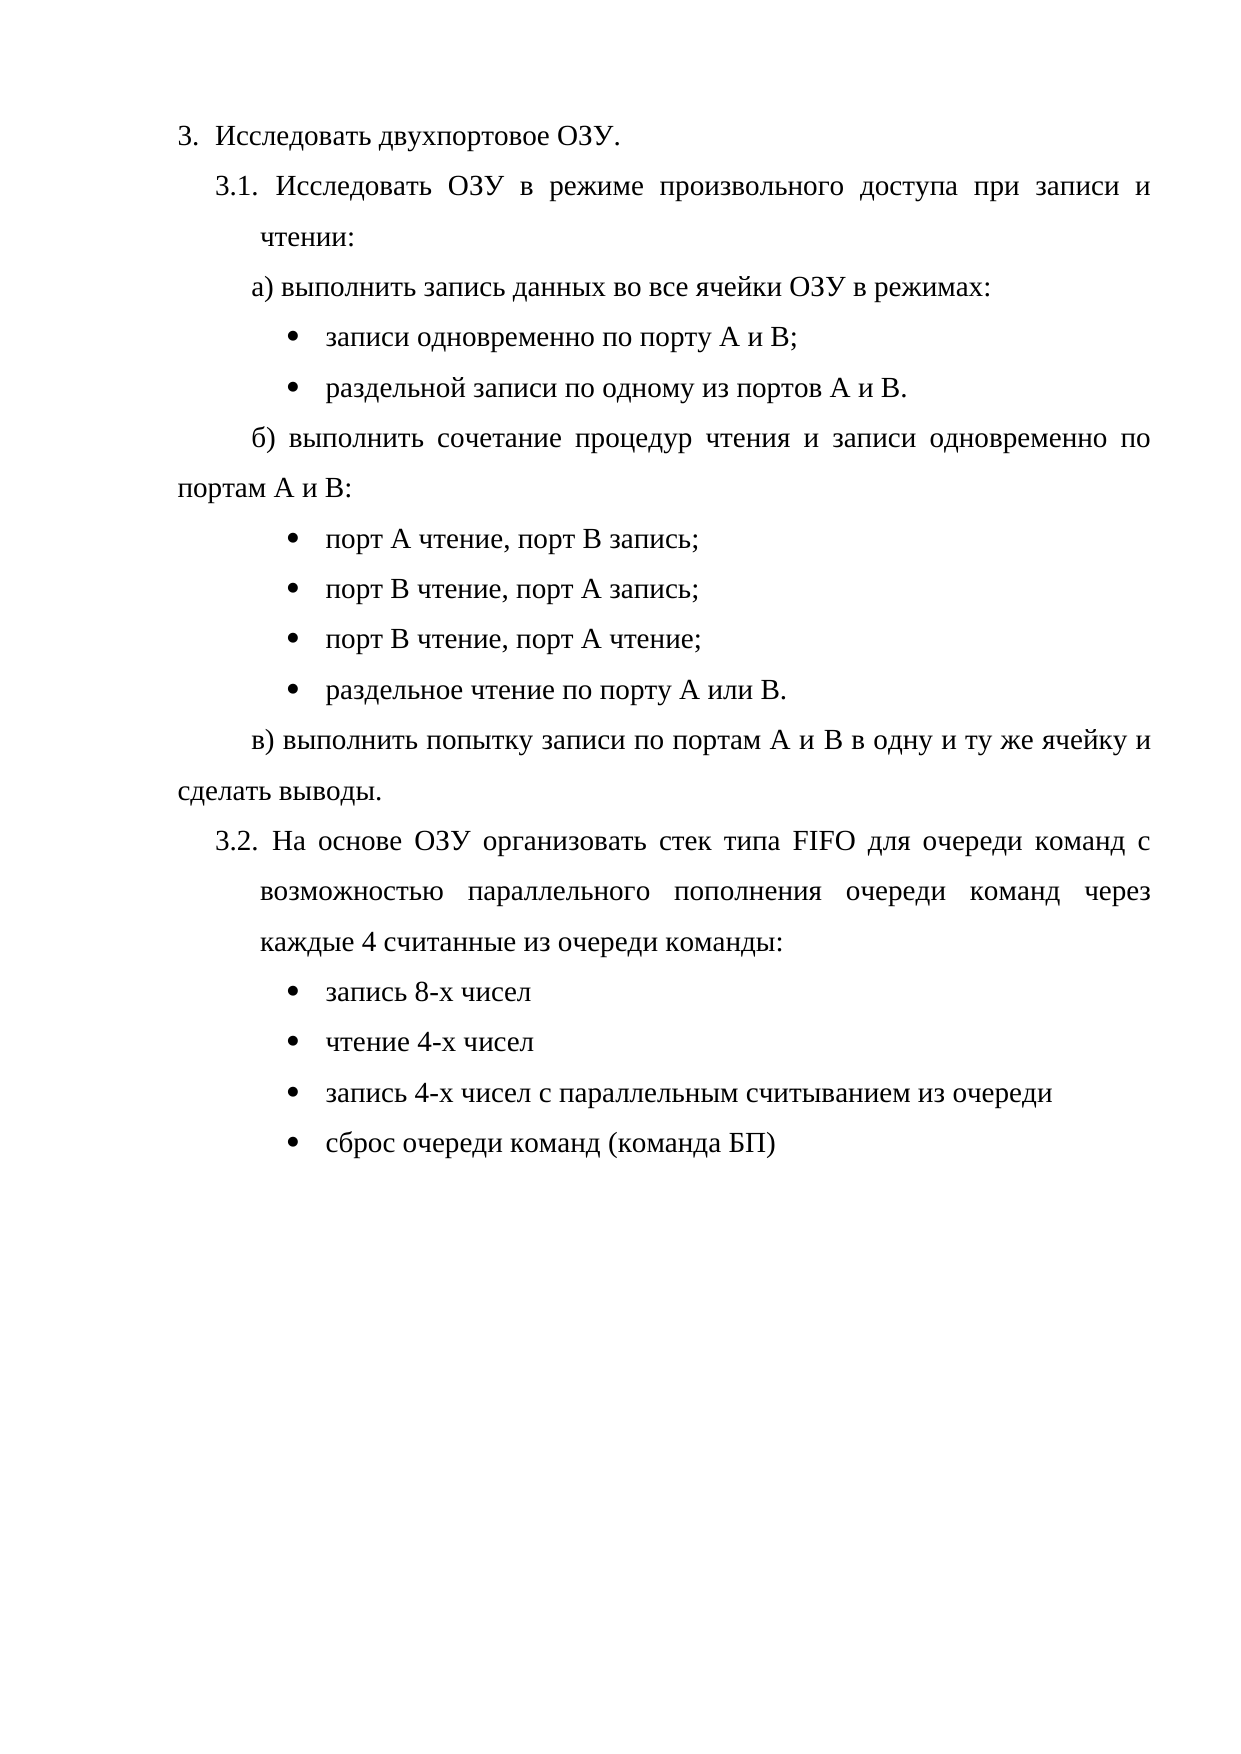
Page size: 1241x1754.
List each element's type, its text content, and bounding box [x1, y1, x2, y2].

list Исследовать ОЗУ в режиме произвольного доступа при записи и чтении: [215, 168, 1152, 252]
text в) выполнить попытку записи по портам А и B в одну и ту же ячейку и сделать выводы. [177, 722, 1152, 806]
list сброс очереди команд (команда БП) [288, 1125, 1152, 1159]
list На основе ОЗУ организовать стек типа FIFO для очереди команд с возможностью параллельного пополнения очереди команд через каждые 4 считанные из очереди команды: [215, 823, 1152, 957]
list чтение 4-х чисел [288, 1024, 1152, 1058]
list запись 8-х чисел [288, 974, 1152, 1008]
text б) выполнить сочетание процедур чтения и записи одновременно по портам А и В: [177, 420, 1152, 504]
list Исследовать двухпортовое ОЗУ. [177, 118, 1152, 152]
text а) выполнить запись данных во все ячейки ОЗУ в режимах: [177, 269, 1152, 303]
list порт В чтение, порт А запись; [288, 571, 1152, 605]
list записи одновременно по порту А и В; [288, 319, 1152, 353]
list порт В чтение, порт А чтение; [288, 622, 1152, 655]
list раздельное чтение по порту А или В. [288, 672, 1152, 706]
list запись 4-х чисел с параллельным считыванием из очереди [288, 1075, 1152, 1108]
list порт А чтение, порт В запись; [288, 521, 1152, 554]
list раздельной записи по одному из портов А и В. [288, 370, 1152, 403]
